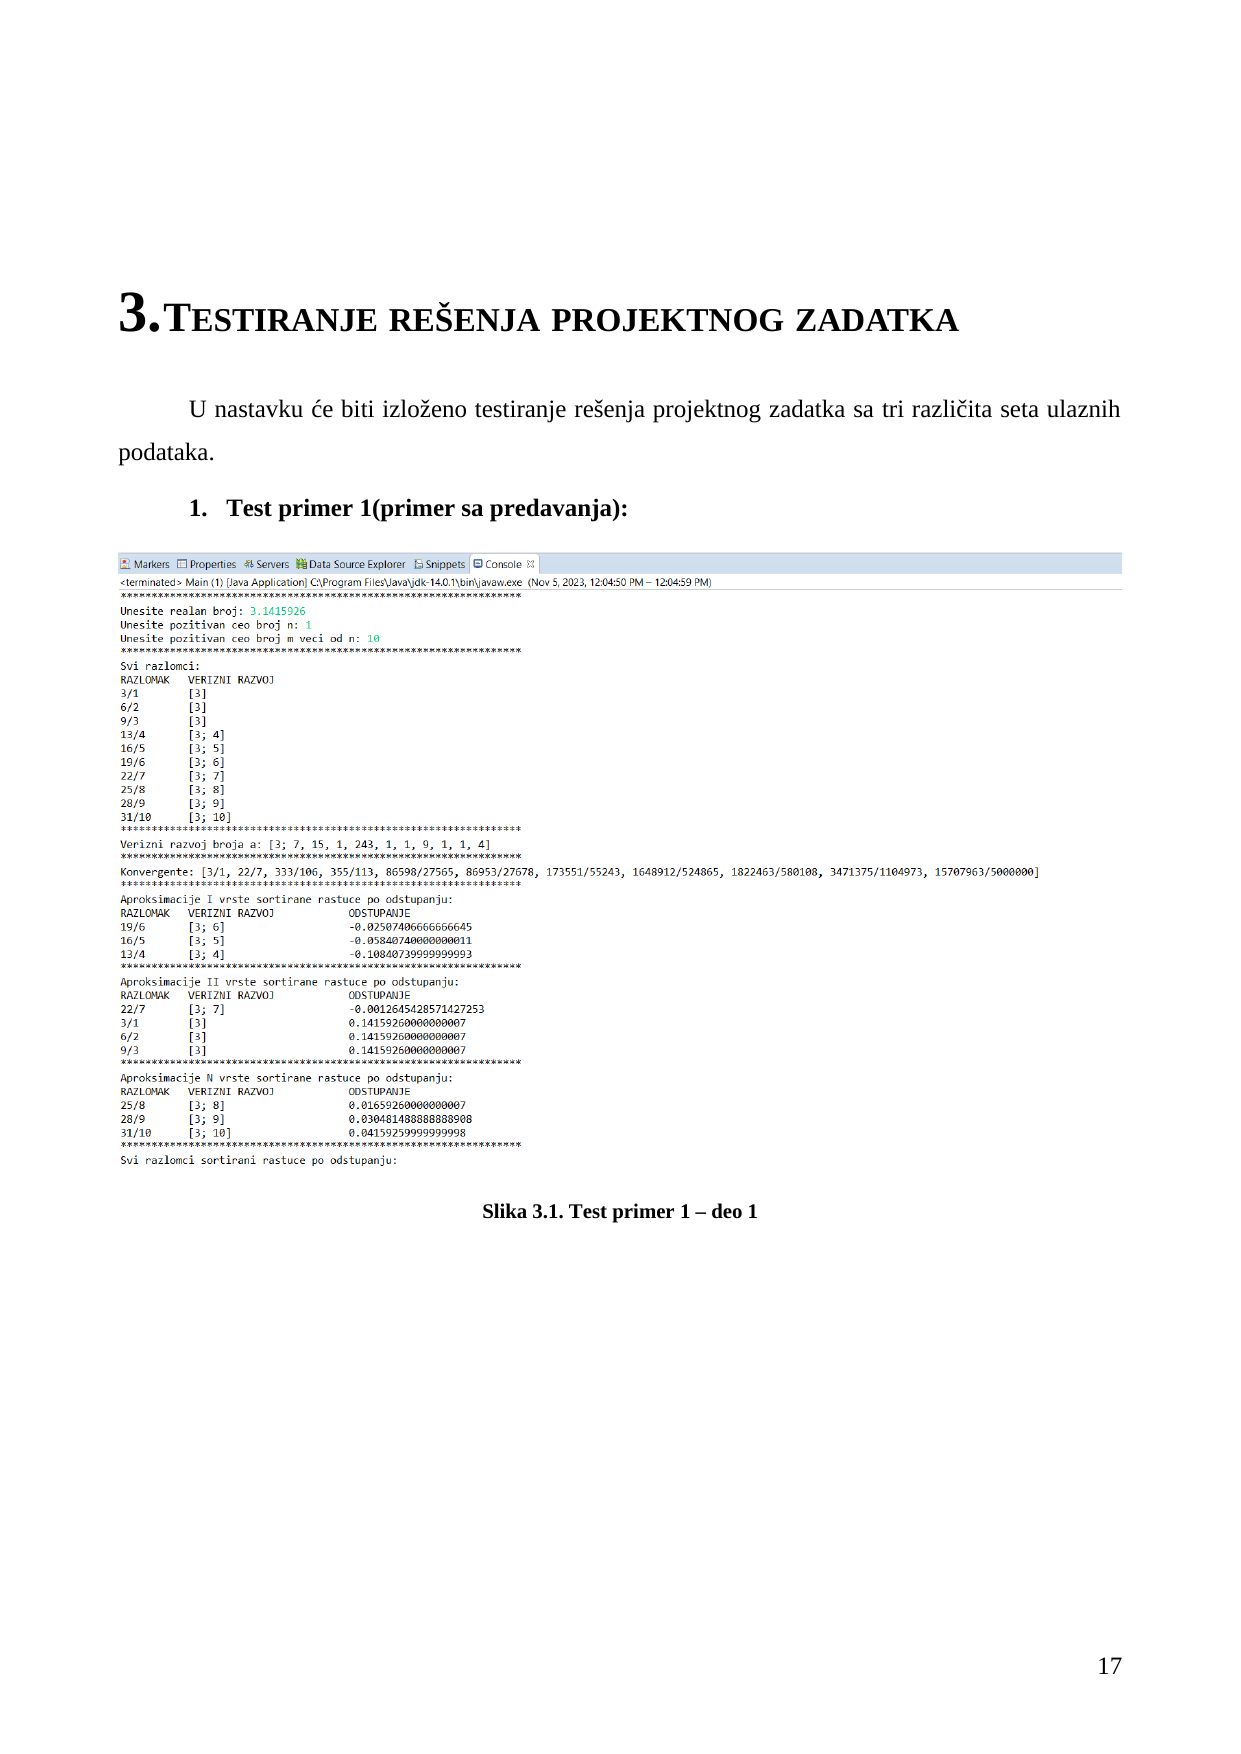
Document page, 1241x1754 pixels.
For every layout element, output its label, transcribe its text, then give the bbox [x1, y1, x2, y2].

picture [118, 552, 1123, 1169]
list Test primer 1(primer sa predavanja): [188, 493, 1122, 522]
text U nastavku će biti izloženo testiranje rešenja projektnog zadatka sa tri različita seta ulaznih podataka. [118, 394, 1122, 466]
text Slika 3.1. Test primer 1 – deo 1 [118, 1199, 1122, 1223]
text Testiranje rešenja projektnog zadatka [118, 277, 1122, 344]
